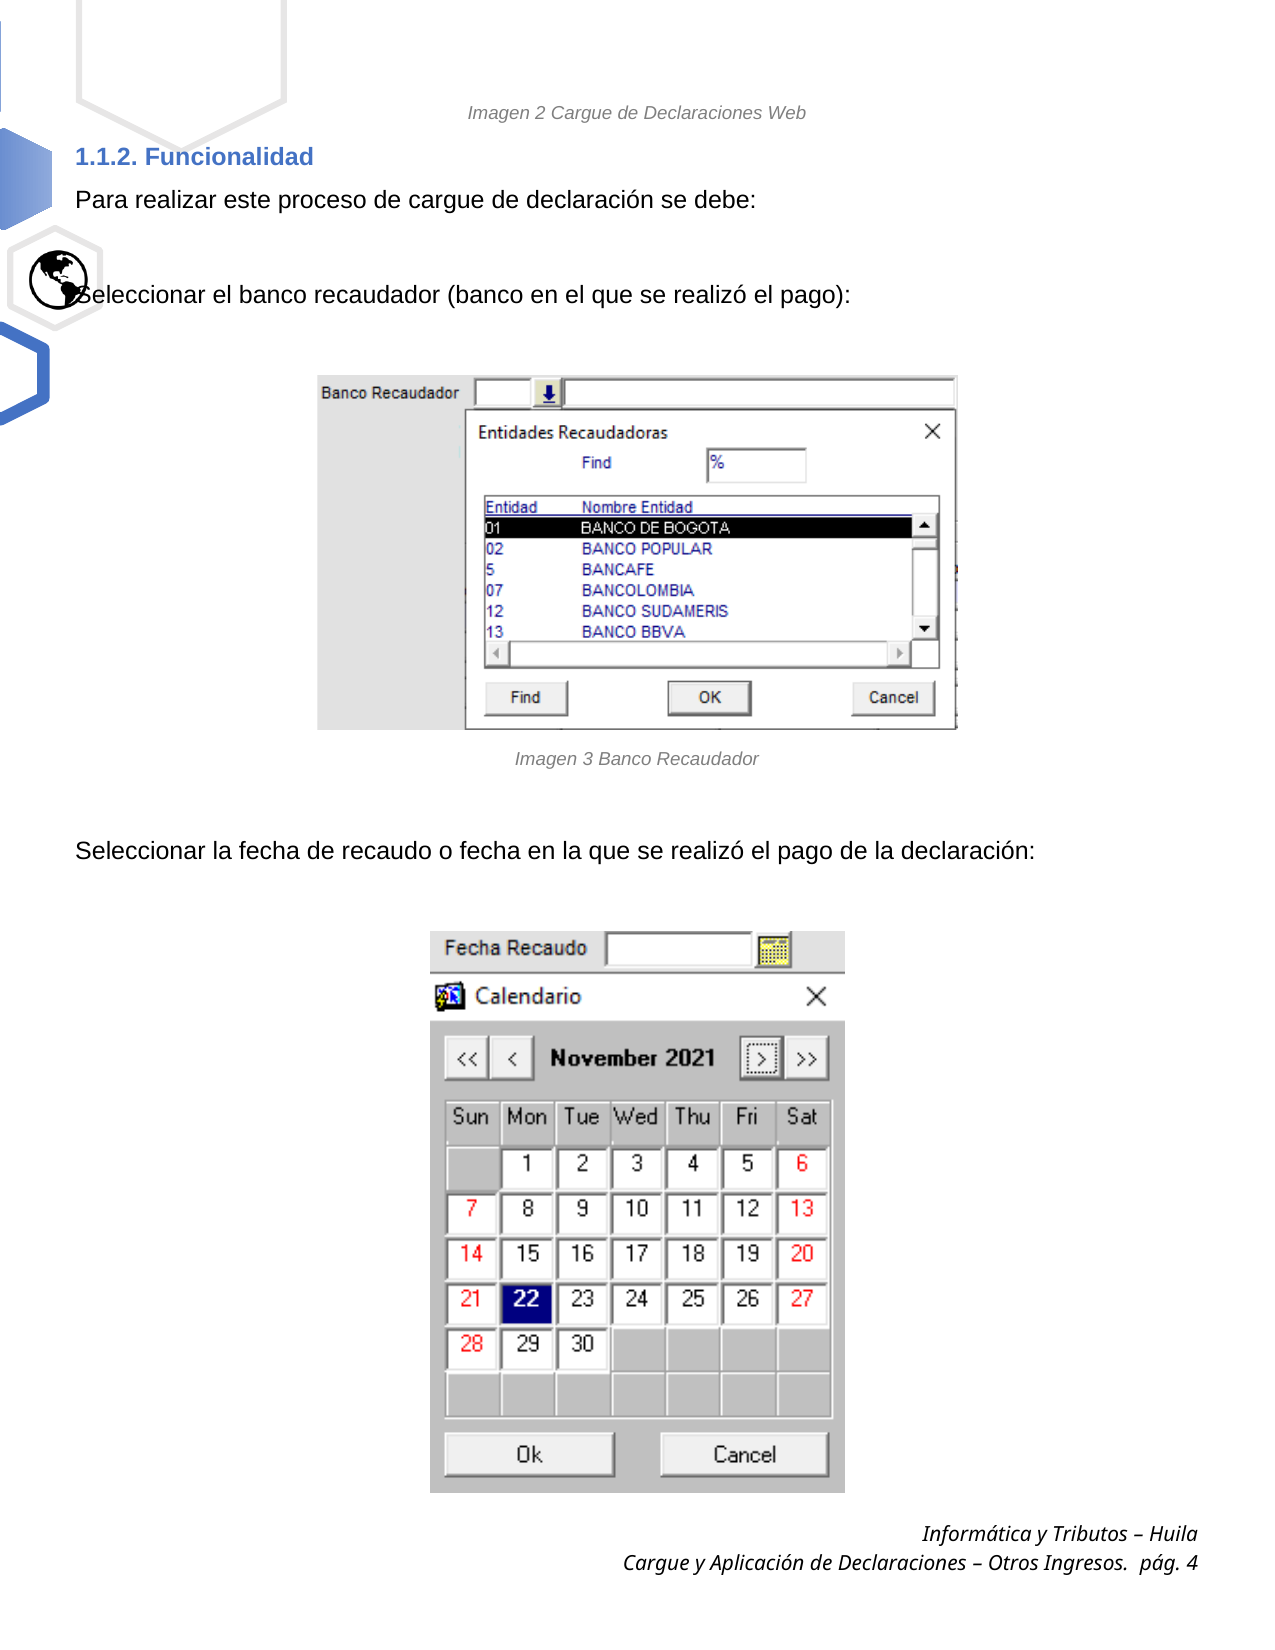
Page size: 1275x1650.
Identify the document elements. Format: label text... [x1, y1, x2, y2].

picture [21, 242, 95, 317]
text Para realizar este proceso de cargue de declaración se debe: [75, 185, 1200, 213]
text Seleccionar la fecha de recaudo o fecha en la que se realizó el pago de la declaración: [75, 836, 1200, 864]
text Seleccionar el banco recaudador (banco en el que se realizó el pago): [75, 280, 1200, 309]
picture [317, 375, 958, 730]
text Imagen 3 Banco Recaudador [75, 748, 1200, 770]
picture [430, 931, 845, 1493]
text Imagen 2 Cargue de Declaraciones Web [75, 102, 1200, 123]
subtitle 1.1.2. Funcionalidad [75, 142, 1200, 170]
